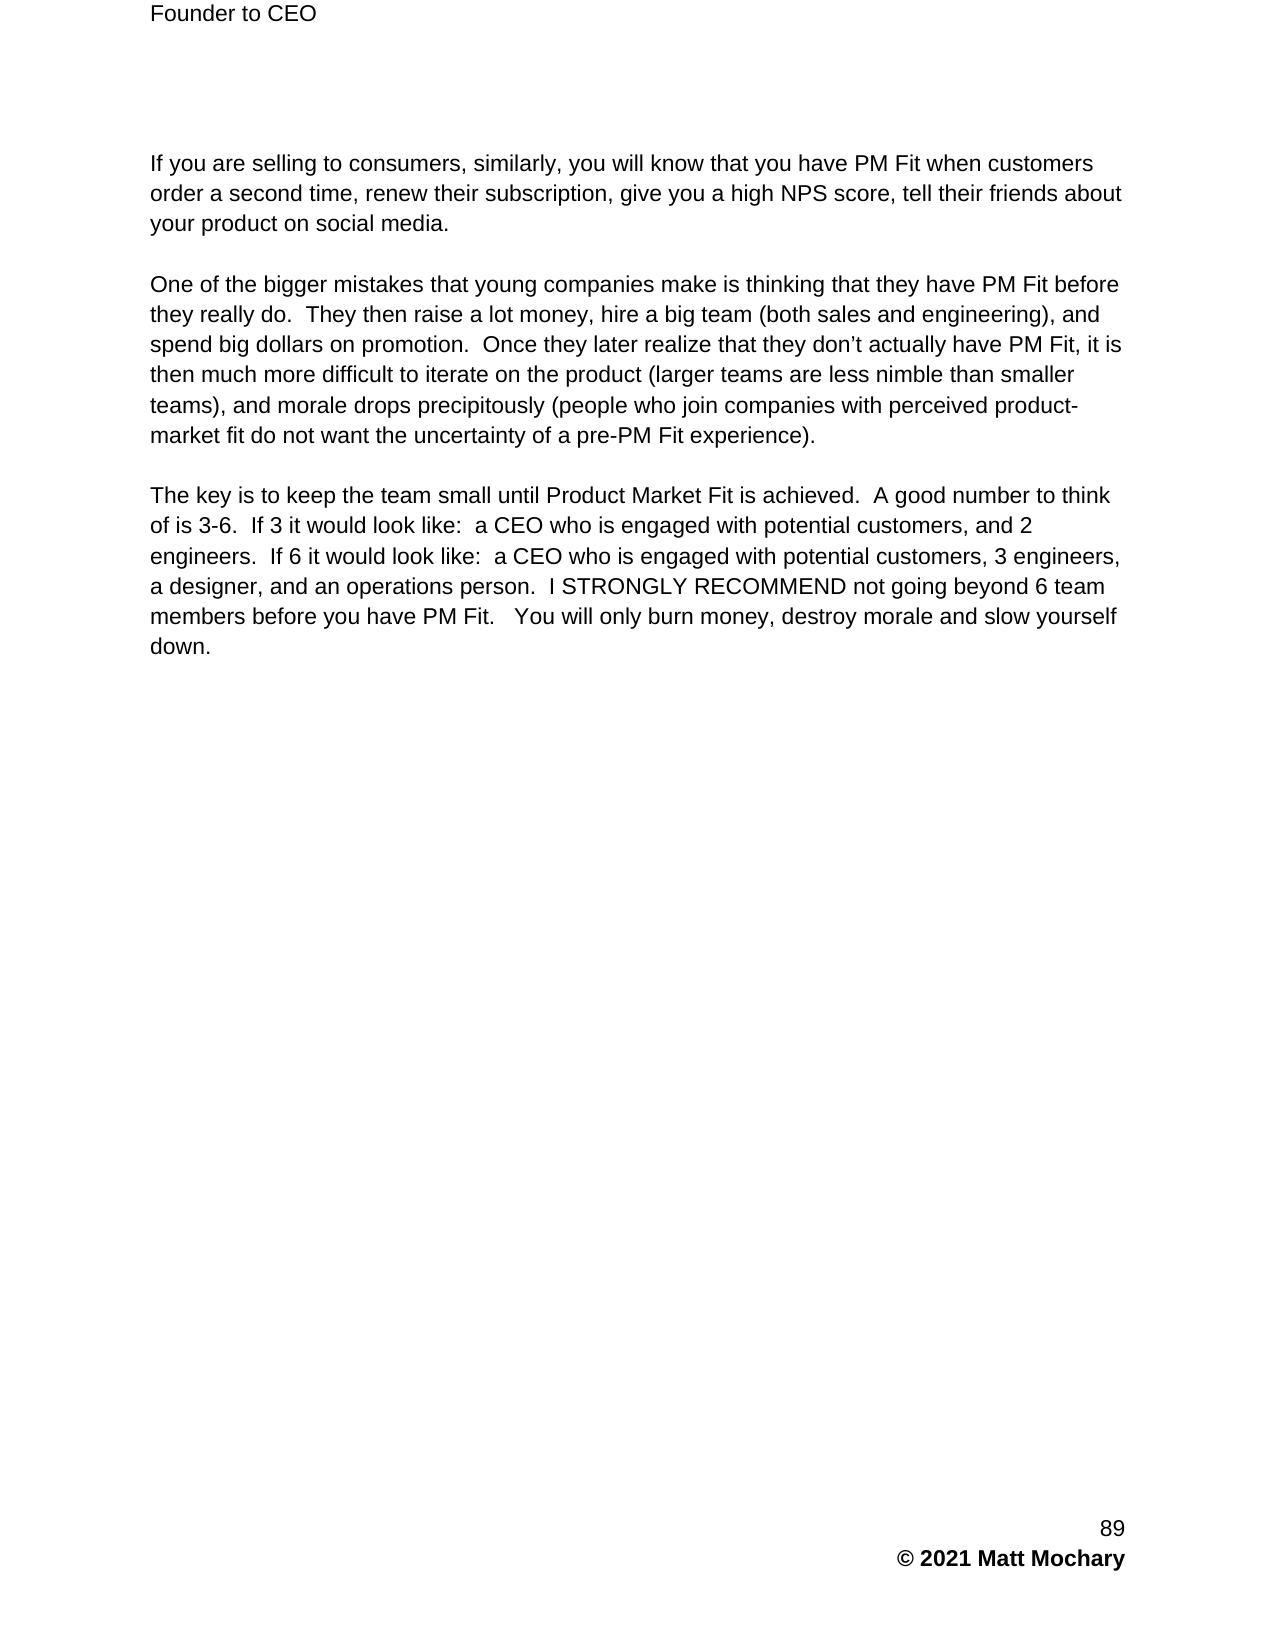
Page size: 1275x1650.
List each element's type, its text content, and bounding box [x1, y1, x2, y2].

text The key is to keep the team small until Product Market Fit is achieved. A good number to think of is 3-6. If 3 it would look like: a CEO who is engaged with potential customers, and 2 engineers. If 6 it would look like: a CEO who is engaged with potential customers, 3 engineers, a designer, and an operations person. I STRONGLY RECOMMEND not going beyond 6 team members before you have PM Fit. You will only burn money, destroy morale and slow yourself down. [150, 482, 1125, 660]
text One of the bigger mistakes that young companies make is thinking that they have PM Fit before they really do. They then raise a lot money, hire a big team (both sales and engineering), and spend big dollars on promotion. Once they later realize that they don’t actually have PM Fit, it is then much more difficult to iterate on the product (larger teams are less nimble than smaller teams), and morale drops precipitously (people who join companies with perceived product-market fit do not want the uncertainty of a pre-PM Fit experience). [150, 271, 1125, 448]
text If you are selling to consumers, similarly, you will know that you have PM Fit when customers order a second time, renew their subscription, give you a high NPS score, tell their friends about your product on social media. [150, 150, 1125, 237]
